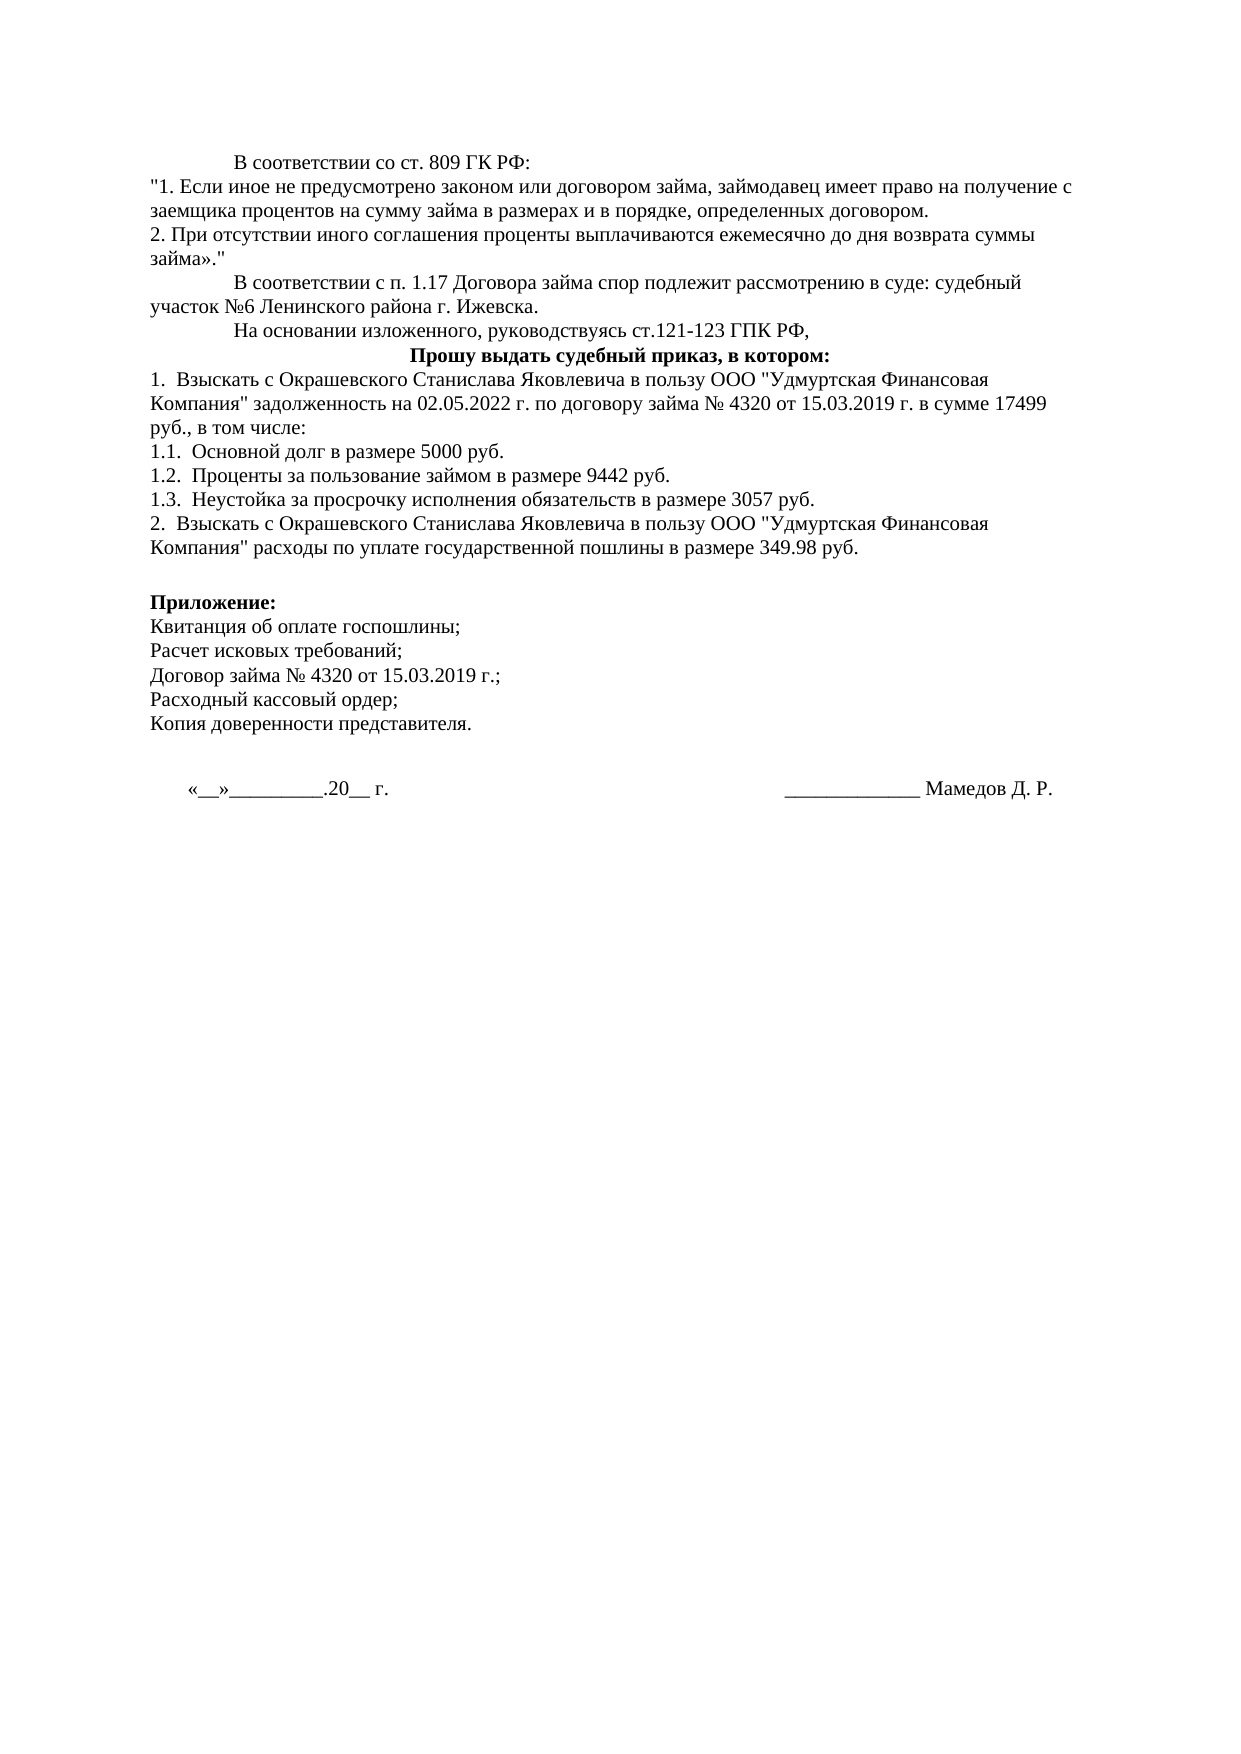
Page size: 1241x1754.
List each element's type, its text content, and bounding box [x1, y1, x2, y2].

text Копия доверенности представителя. [150, 711, 1090, 735]
text Квитанция об оплате госпошлины; [150, 614, 1090, 638]
text "1. Если иное не предусмотрено законом или договором займа, займодавец имеет право на получение с заемщика процентов на сумму займа в размерах и в порядке, определенных договором. [150, 174, 1090, 222]
text Приложение: [150, 590, 1090, 614]
text 1.3. Неустойка за просрочку исполнения обязательств в размере 3057 руб. [150, 487, 1090, 511]
text В соответствии со ст. 809 ГК РФ: [150, 150, 1090, 174]
text Прошу выдать судебный приказ, в котором: [150, 342, 1090, 367]
text 2. При отсутствии иного соглашения проценты выплачиваются ежемесячно до дня возврата суммы займа»." [150, 222, 1090, 270]
text На основании изложенного, руководствуясь ст.121-123 ГПК РФ, [150, 318, 1090, 342]
text В соответствии с п. 1.17 Договора займа спор подлежит рассмотрению в суде: судебный участок №6 Ленинского района г. Ижевска. [150, 270, 1090, 318]
text Расчет исковых требований; [150, 638, 1090, 662]
text 1.1. Основной долг в размере 5000 руб. [150, 439, 1090, 463]
text 2. Взыскать с Окрашевского Станислава Яковлевича в пользу ООО "Удмуртская Финансовая Компания" расходы по уплате государственной пошлины в размере 349.98 руб. [150, 511, 1090, 559]
text 1. Взыскать с Окрашевского Станислава Яковлевича в пользу ООО "Удмуртская Финансовая Компания" задолженность на 02.05.2022 г. по договору займа № 4320 от 15.03.2019 г. в сумме 17499 руб., в том числе: [150, 367, 1090, 439]
text Расходный кассовый ордер; [150, 687, 1090, 711]
text Договор займа № 4320 от 15.03.2019 г.; [150, 662, 1090, 687]
text 1.2. Проценты за пользование займом в размере 9442 руб. [150, 463, 1090, 487]
text «__»_________.20__ г. _____________ Мамедов Д. Р. [150, 776, 1090, 800]
